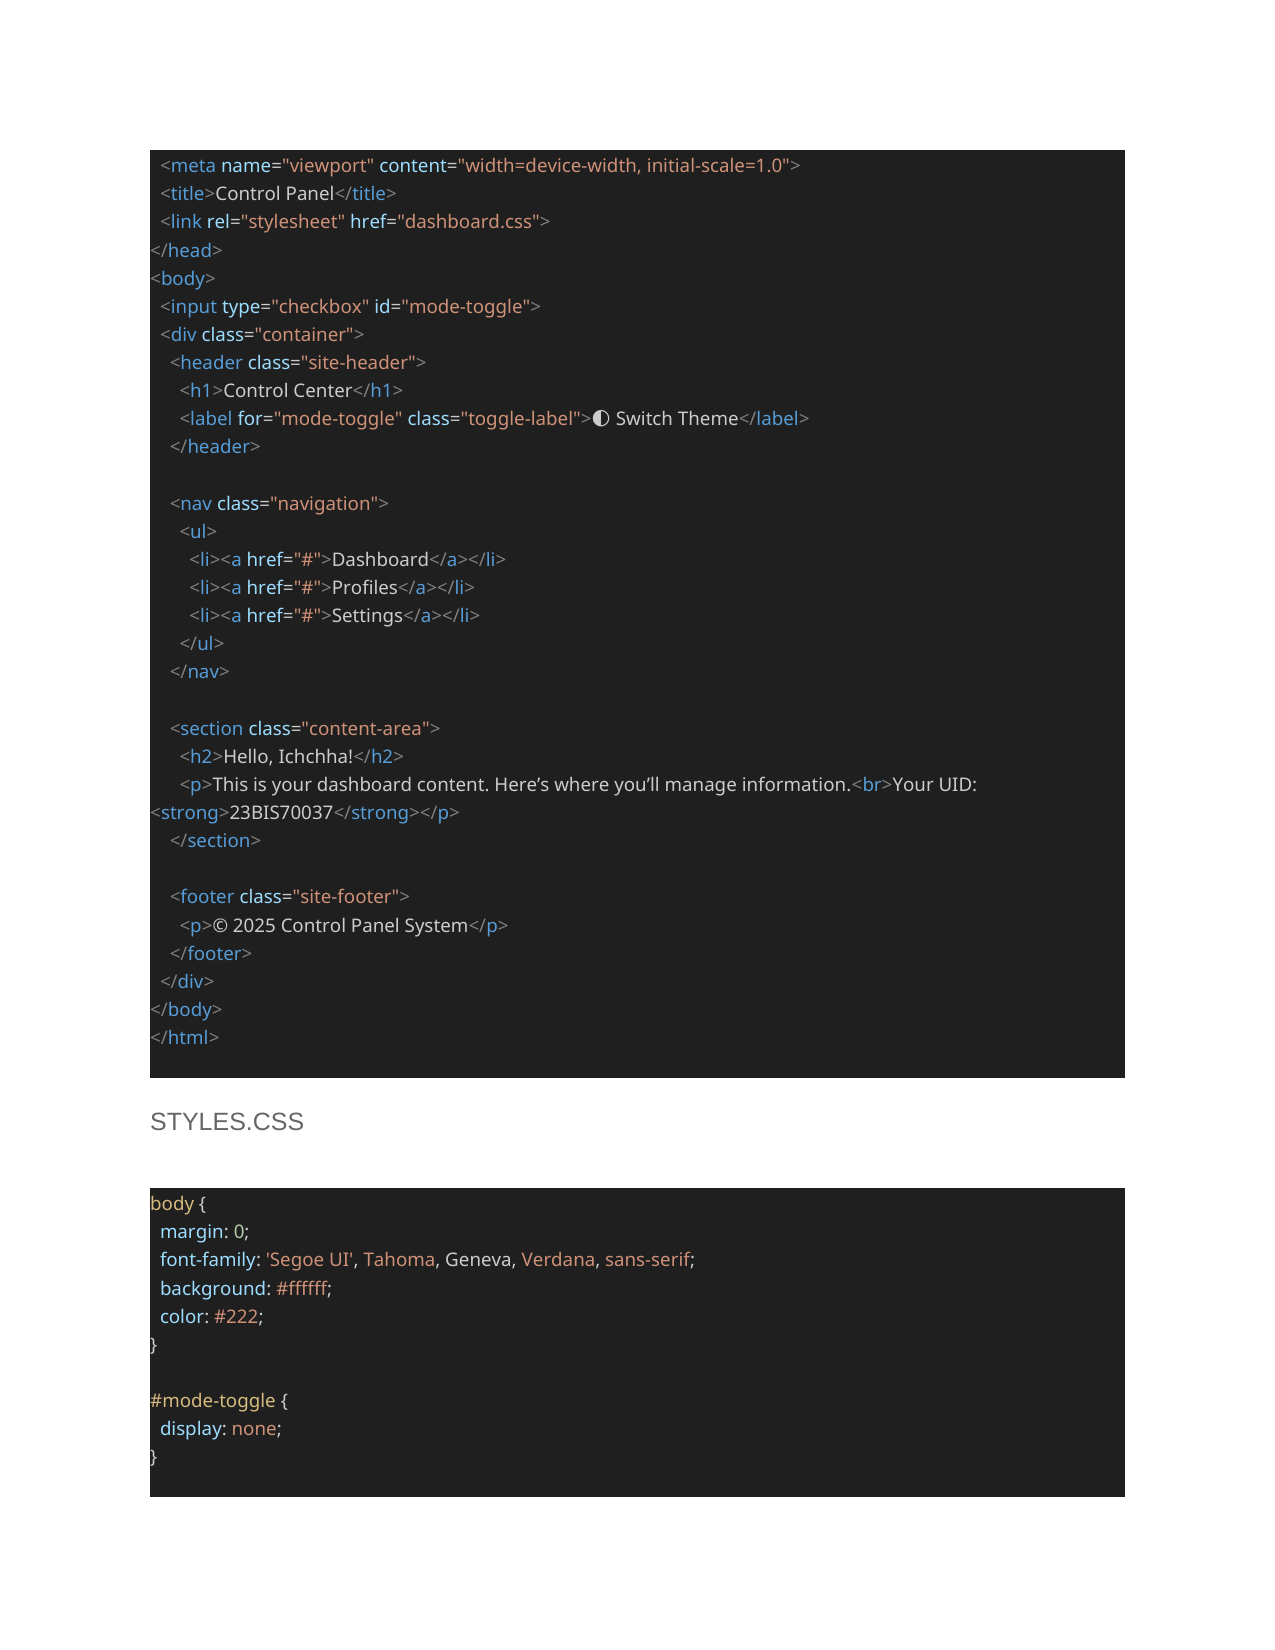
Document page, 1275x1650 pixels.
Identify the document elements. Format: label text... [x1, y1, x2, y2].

text </ul> [150, 628, 1125, 656]
text <li><a href="#">Profiles</a></li> [150, 572, 1125, 600]
text font-family: 'Segoe UI', Tahoma, Geneva, Verdana, sans-serif; [150, 1244, 1125, 1272]
text <header class="site-header"> [150, 347, 1125, 375]
text <h1>Control Center</h1> [150, 375, 1125, 403]
text <section class="content-area"> [150, 712, 1125, 741]
text body { [150, 1188, 1125, 1216]
text </head> [150, 234, 1125, 262]
text <body> [150, 262, 1125, 291]
text <li><a href="#">Dashboard</a></li> [150, 544, 1125, 572]
text <link rel="stylesheet" href="dashboard.css"> [150, 206, 1125, 234]
text <input type="checkbox" id="mode-toggle"> [150, 291, 1125, 319]
text </header> [150, 431, 1125, 459]
text <title>Control Panel</title> [150, 178, 1125, 206]
text <label for="mode-toggle" class="toggle-label">🌓 Switch Theme</label> [150, 403, 1125, 431]
text </footer> [150, 937, 1125, 966]
text <footer class="site-footer"> [150, 881, 1125, 909]
text background: #ffffff; [150, 1272, 1125, 1300]
text } [150, 1328, 1125, 1357]
text <div class="container"> [150, 319, 1125, 347]
text <li><a href="#">Settings</a></li> [150, 600, 1125, 628]
text </nav> [150, 656, 1125, 684]
text </section> [150, 825, 1125, 853]
text color: #222; [150, 1300, 1125, 1328]
text </body> [150, 994, 1125, 1022]
text <ul> [150, 516, 1125, 544]
subtitle STYLES.CSS [150, 1107, 1125, 1136]
text </html> [150, 1022, 1125, 1050]
text display: none; [150, 1413, 1125, 1441]
text <h2>Hello, Ichchha!</h2> [150, 741, 1125, 769]
text </div> [150, 966, 1125, 994]
text #mode-toggle { [150, 1385, 1125, 1413]
text <p>This is your dashboard content. Here’s where you’ll manage information.<br>Your UID: <strong>23BIS70037</strong></p> [150, 769, 1125, 825]
text <p>© 2025 Control Panel System</p> [150, 909, 1125, 937]
text } [150, 1441, 1125, 1469]
text <meta name="viewport" content="width=device-width, initial-scale=1.0"> [150, 150, 1125, 178]
text <nav class="navigation"> [150, 487, 1125, 516]
text margin: 0; [150, 1216, 1125, 1244]
